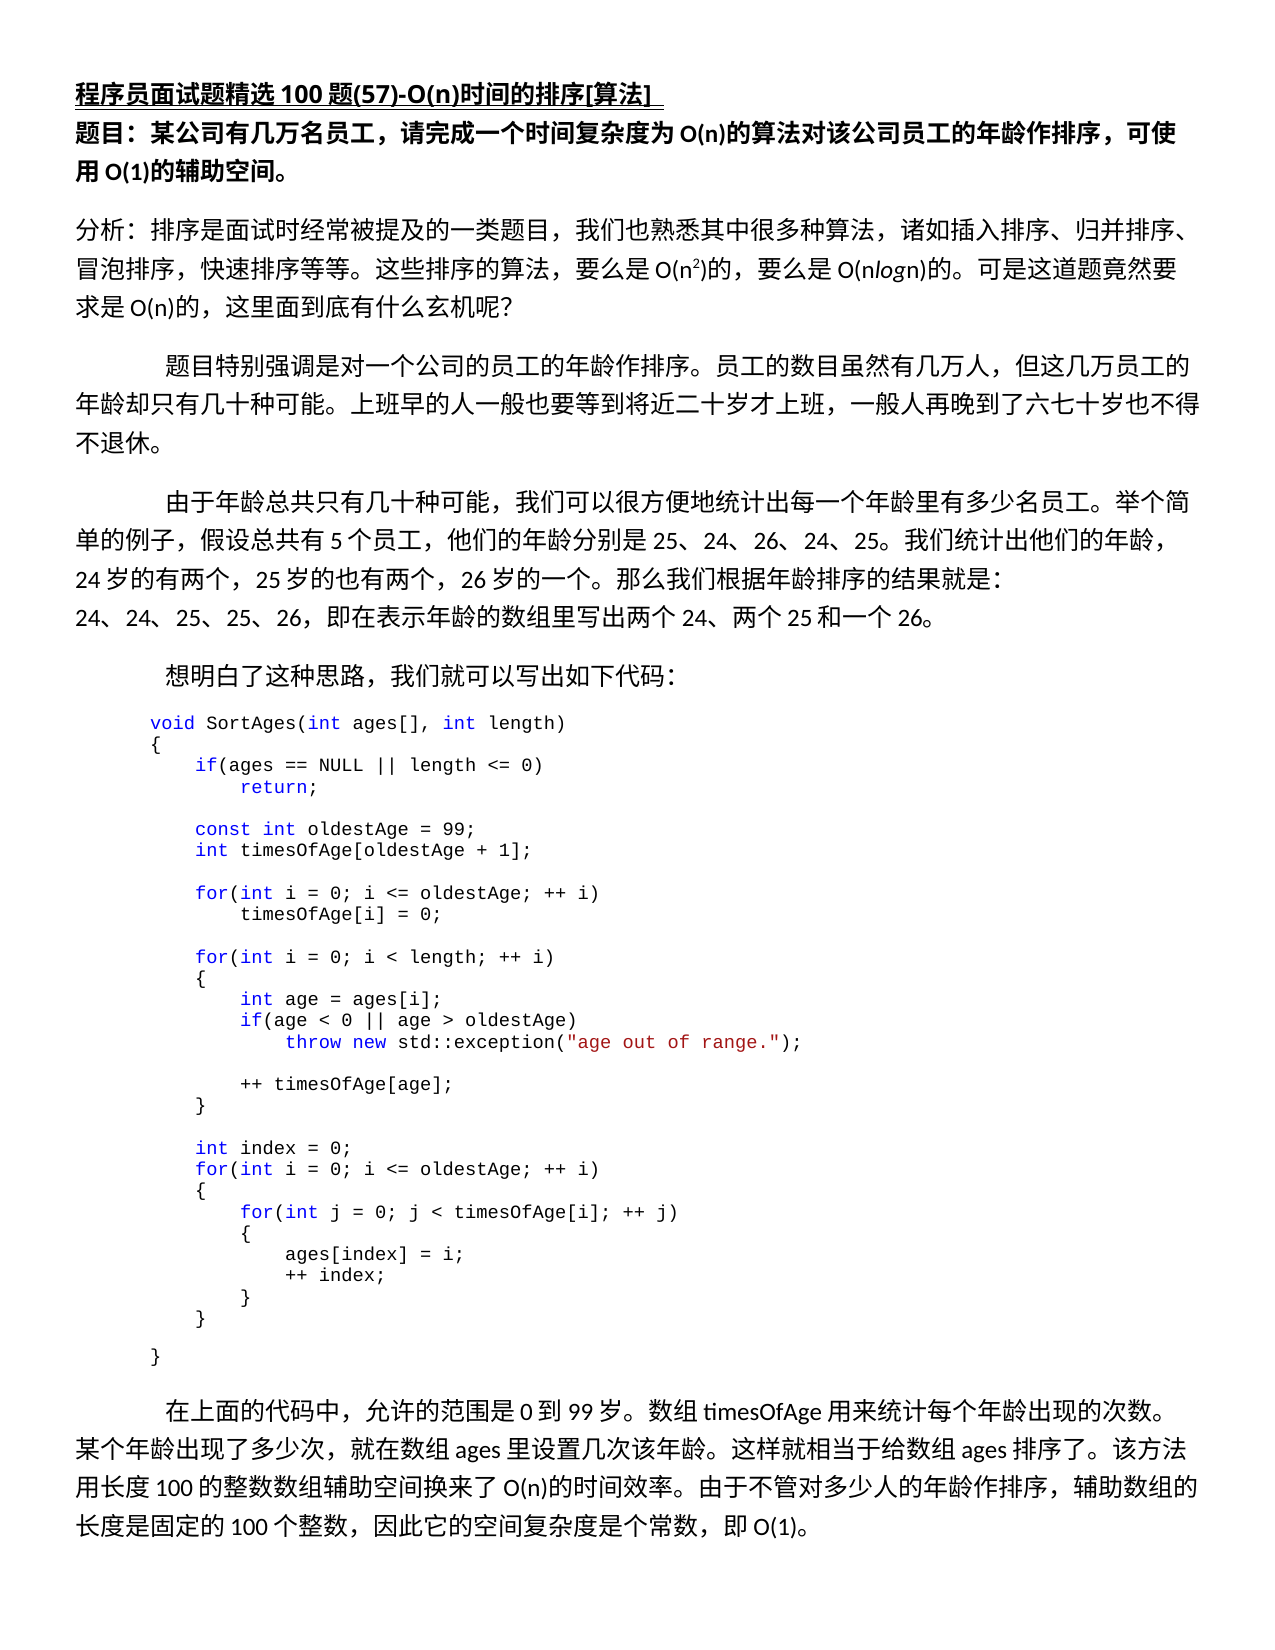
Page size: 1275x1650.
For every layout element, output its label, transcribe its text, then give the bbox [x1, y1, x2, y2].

text } [150, 1330, 1200, 1368]
text } [150, 1096, 1200, 1117]
text } [150, 1287, 1200, 1309]
text if(ages == NULL || length <= 0) [150, 756, 1200, 777]
text 程序员面试题精选100题(57)-O(n)时间的排序[算法] [75, 75, 1200, 111]
text 由于年龄总共只有几十种可能，我们可以很方便地统计出每一个年龄里有多少名员工。举个简单的例子，假设总共有5个员工，他们的年龄分别是25、24、26、24、25。我们统计出他们的年龄，24岁的有两个，25岁的也有两个，26岁的一个。那么我们根据年龄排序的结果就是：24、24、25、25、26，即在表示年龄的数组里写出两个24、两个25和一个26。 [75, 480, 1200, 634]
text ++ index; [150, 1266, 1200, 1287]
text int index = 0; [150, 1139, 1200, 1160]
text { [150, 1181, 1200, 1202]
text { [150, 969, 1200, 990]
text ages[index] = i; [150, 1245, 1200, 1266]
text { [150, 1224, 1200, 1245]
text 分析：排序是面试时经常被提及的一类题目，我们也熟悉其中很多种算法，诸如插入排序、归并排序、冒泡排序，快速排序等等。这些排序的算法，要么是O(n2)的，要么是O(nlogn)的。可是这道题竟然要求是O(n)的，这里面到底有什么玄机呢？ [75, 209, 1200, 324]
text throw new std::exception("age out of range."); [150, 1032, 1200, 1054]
text for(int i = 0; i < length; ++ i) [150, 947, 1200, 969]
text const int oldestAge = 99; [150, 820, 1200, 841]
text return; [150, 777, 1200, 799]
text ++ timesOfAge[age]; [150, 1075, 1200, 1096]
text } [150, 1309, 1200, 1330]
text void SortAges(int ages[], int length) [75, 714, 1200, 735]
text timesOfAge[i] = 0; [150, 905, 1200, 926]
text if(age < 0 || age > oldestAge) [150, 1011, 1200, 1032]
text int timesOfAge[oldestAge + 1]; [150, 841, 1200, 862]
text { [150, 735, 1200, 756]
text for(int j = 0; j < timesOfAge[i]; ++ j) [150, 1202, 1200, 1224]
text for(int i = 0; i <= oldestAge; ++ i) [150, 1160, 1200, 1181]
text int age = ages[i]; [150, 990, 1200, 1011]
text 题目特别强调是对一个公司的员工的年龄作排序。员工的数目虽然有几万人，但这几万员工的年龄却只有几十种可能。上班早的人一般也要等到将近二十岁才上班，一般人再晚到了六七十岁也不得不退休。 [75, 344, 1200, 459]
text for(int i = 0; i <= oldestAge; ++ i) [150, 884, 1200, 905]
text 在上面的代码中，允许的范围是0到99岁。数组timesOfAge用来统计每个年龄出现的次数。某个年龄出现了多少次，就在数组ages里设置几次该年龄。这样就相当于给数组ages排序了。该方法用长度100的整数数组辅助空间换来了O(n)的时间效率。由于不管对多少人的年龄作排序，辅助数组的长度是固定的100个整数，因此它的空间复杂度是个常数，即O(1)。 [75, 1389, 1200, 1542]
text 想明白了这种思路，我们就可以写出如下代码： [75, 654, 1200, 693]
text 题目：某公司有几万名员工，请完成一个时间复杂度为O(n)的算法对该公司员工的年龄作排序，可使用O(1)的辅助空间。 [75, 111, 1200, 188]
